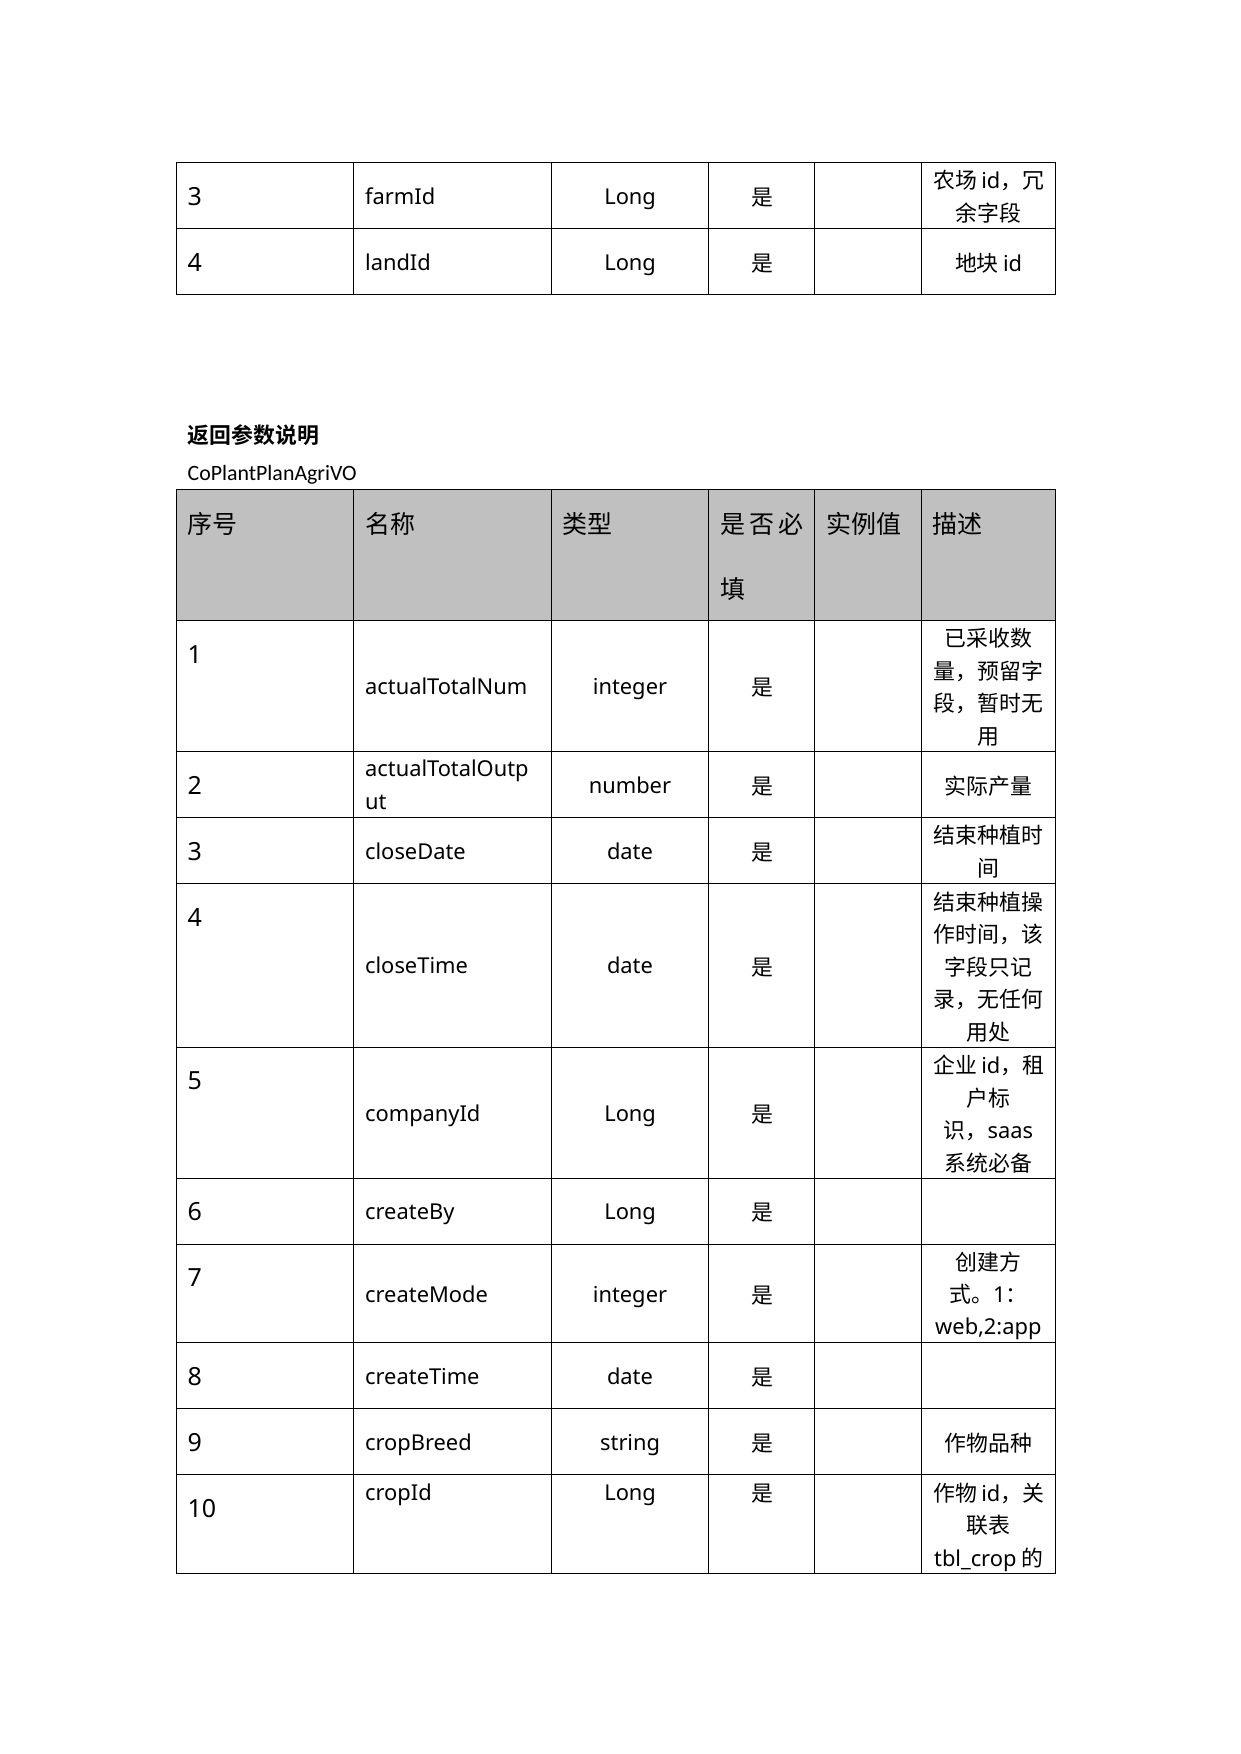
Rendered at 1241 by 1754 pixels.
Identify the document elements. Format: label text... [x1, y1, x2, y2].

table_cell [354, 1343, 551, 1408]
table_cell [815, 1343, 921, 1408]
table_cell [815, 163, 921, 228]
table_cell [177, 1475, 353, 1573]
subtitle 返回参数说明 [187, 418, 1053, 450]
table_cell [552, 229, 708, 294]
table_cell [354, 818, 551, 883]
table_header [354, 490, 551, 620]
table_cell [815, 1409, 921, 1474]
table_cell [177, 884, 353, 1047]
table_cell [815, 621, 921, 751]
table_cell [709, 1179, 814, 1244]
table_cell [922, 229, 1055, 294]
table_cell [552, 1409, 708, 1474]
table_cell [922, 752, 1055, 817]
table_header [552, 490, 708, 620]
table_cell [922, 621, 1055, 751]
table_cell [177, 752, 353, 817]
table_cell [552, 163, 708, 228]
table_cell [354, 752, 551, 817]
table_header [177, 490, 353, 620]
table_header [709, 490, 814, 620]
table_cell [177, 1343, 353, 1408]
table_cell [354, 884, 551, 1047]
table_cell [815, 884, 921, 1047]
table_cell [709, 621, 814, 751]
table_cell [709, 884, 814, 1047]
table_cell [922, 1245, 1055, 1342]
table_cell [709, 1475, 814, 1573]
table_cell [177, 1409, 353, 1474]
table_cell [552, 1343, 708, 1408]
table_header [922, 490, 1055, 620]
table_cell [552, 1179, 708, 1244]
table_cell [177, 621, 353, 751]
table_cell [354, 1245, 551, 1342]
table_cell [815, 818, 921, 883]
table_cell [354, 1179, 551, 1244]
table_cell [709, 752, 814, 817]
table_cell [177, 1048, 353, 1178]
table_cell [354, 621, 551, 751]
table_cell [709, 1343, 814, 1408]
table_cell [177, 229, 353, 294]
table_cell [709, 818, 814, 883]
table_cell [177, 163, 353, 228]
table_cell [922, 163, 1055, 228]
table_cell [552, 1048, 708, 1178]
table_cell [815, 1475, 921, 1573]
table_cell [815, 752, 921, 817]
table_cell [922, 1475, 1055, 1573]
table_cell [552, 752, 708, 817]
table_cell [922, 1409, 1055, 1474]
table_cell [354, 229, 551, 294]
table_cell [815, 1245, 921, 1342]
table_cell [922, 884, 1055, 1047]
text CoPlantPlanAgriVO [187, 456, 1053, 489]
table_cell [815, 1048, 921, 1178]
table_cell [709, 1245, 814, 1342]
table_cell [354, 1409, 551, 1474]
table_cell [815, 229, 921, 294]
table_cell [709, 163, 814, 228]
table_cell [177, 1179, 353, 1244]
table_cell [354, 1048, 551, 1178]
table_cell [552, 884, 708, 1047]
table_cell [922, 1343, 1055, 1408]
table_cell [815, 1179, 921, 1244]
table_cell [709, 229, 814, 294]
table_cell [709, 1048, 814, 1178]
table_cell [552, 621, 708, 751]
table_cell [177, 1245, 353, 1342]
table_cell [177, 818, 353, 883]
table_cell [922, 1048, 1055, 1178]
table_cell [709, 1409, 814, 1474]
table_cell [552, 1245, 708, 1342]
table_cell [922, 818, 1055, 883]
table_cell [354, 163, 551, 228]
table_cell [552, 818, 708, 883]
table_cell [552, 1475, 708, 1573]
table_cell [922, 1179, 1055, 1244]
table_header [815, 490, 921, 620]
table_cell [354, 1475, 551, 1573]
